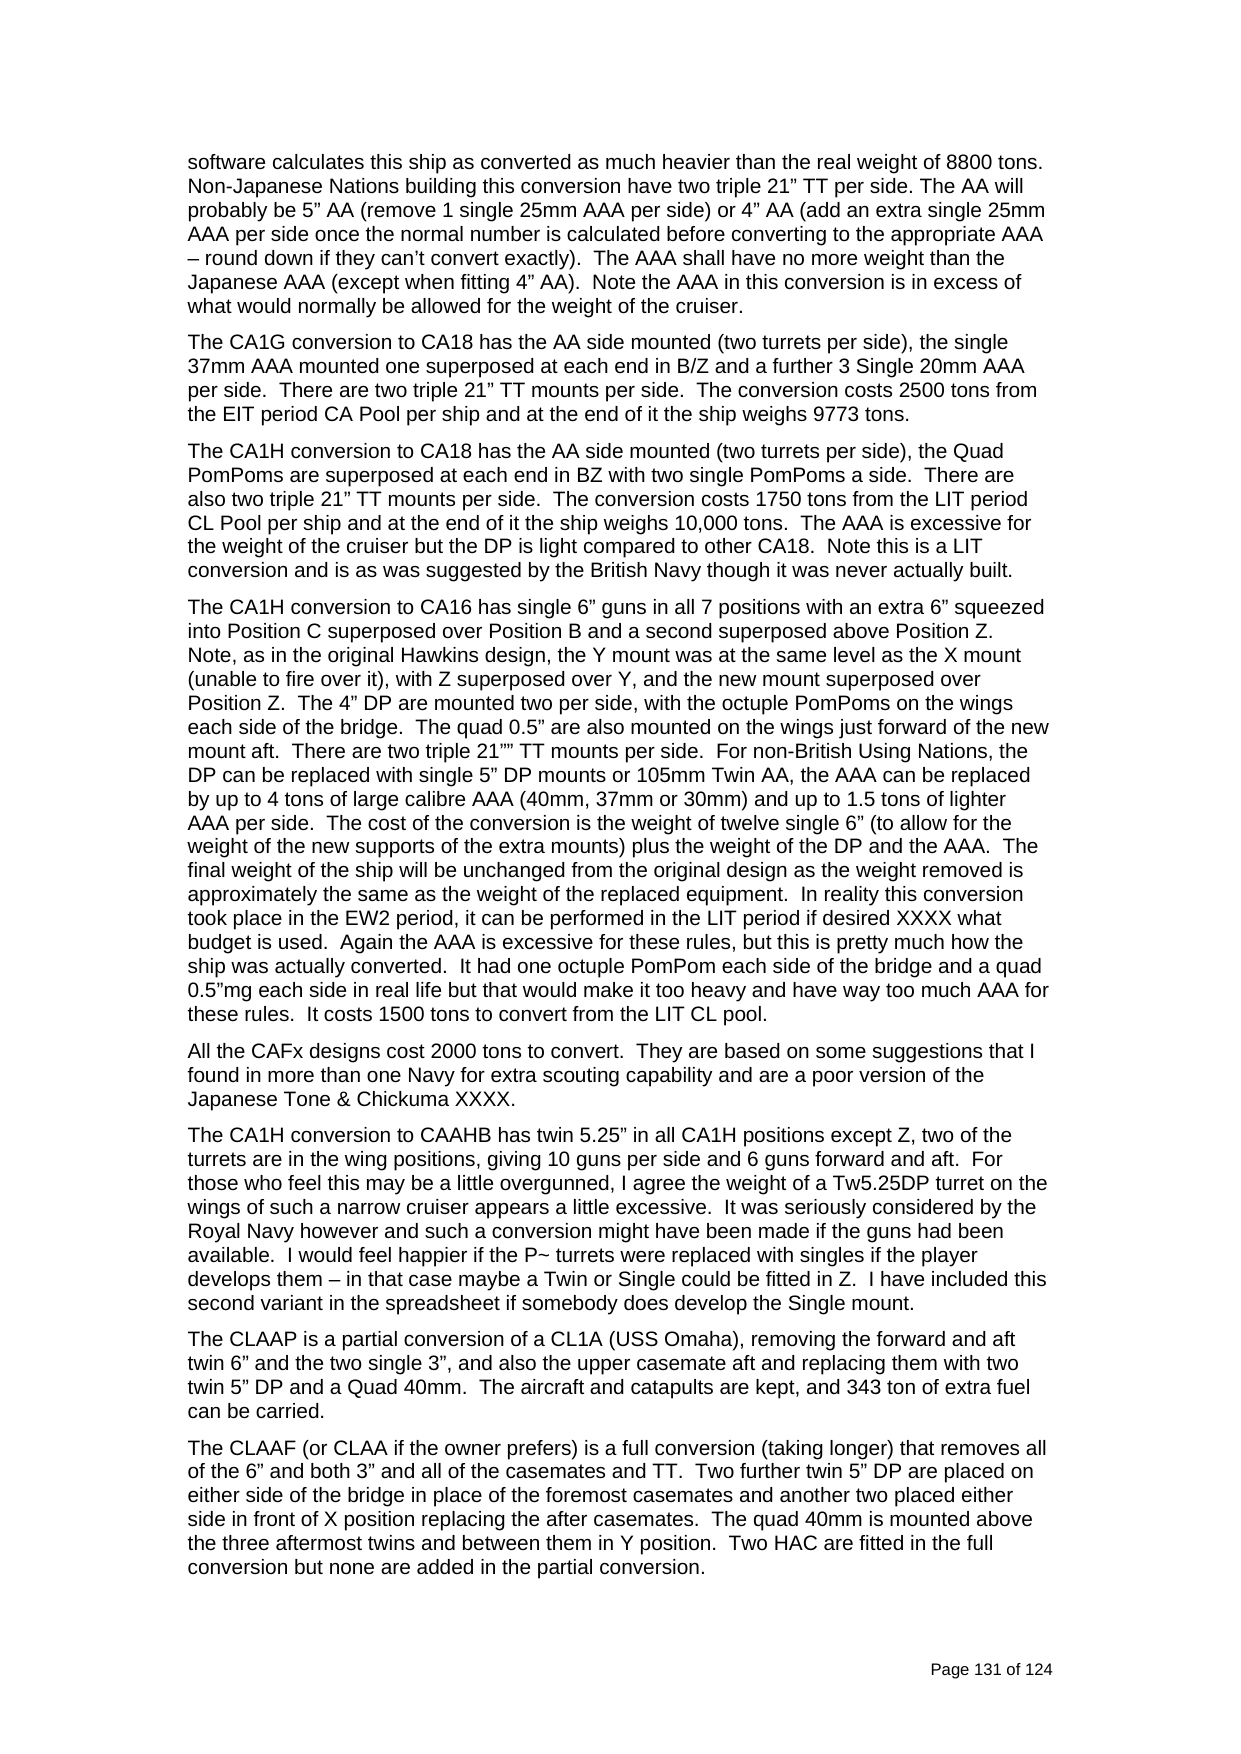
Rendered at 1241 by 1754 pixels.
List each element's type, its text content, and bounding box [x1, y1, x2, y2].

text The CA1H conversion to CA18 has the AA side mounted (two turrets per side), the Quad PomPoms are superposed at each end in BZ with two single PomPoms a side. There are also two triple 21” TT mounts per side. The conversion costs 1750 tons from the LIT period CL Pool per ship and at the end of it the ship weighs 10,000 tons. The AAA is excessive for the weight of the cruiser but the DP is light compared to other CA18. Note this is a LIT conversion and is as was suggested by the British Navy though it was never actually built. [187, 438, 1053, 582]
text The CA1H conversion to CA16 has single 6” guns in all 7 positions with an extra 6” squeezed into Position C superposed over Position B and a second superposed above Position Z. Note, as in the original Hawkins design, the Y mount was at the same level as the X mount (unable to fire over it), with Z superposed over Y, and the new mount superposed over Position Z. The 4” DP are mounted two per side, with the octuple PomPoms on the wings each side of the bridge. The quad 0.5” are also mounted on the wings just forward of the new mount aft. There are two triple 21”” TT mounts per side. For non-British Using Nations, the DP can be replaced with single 5” DP mounts or 105mm Twin AA, the AAA can be replaced by up to 4 tons of large calibre AAA (40mm, 37mm or 30mm) and up to 1.5 tons of lighter AAA per side. The cost of the conversion is the weight of twelve single 6” (to allow for the weight of the new supports of the extra mounts) plus the weight of the DP and the AAA. The final weight of the ship will be unchanged from the original design as the weight removed is approximately the same as the weight of the replaced equipment. In reality this conversion took place in the EW2 period, it can be performed in the LIT period if desired XXXX what budget is used. Again the AAA is excessive for these rules, but this is pretty much how the ship was actually converted. It had one octuple PomPom each side of the bridge and a quad 0.5”mg each side in real life but that would make it too heavy and have way too much AAA for these rules. It costs 1500 tons to convert from the LIT CL pool. [187, 595, 1053, 1026]
text The CLAAP is a partial conversion of a CL1A (USS Omaha), removing the forward and aft twin 6” and the two single 3”, and also the upper casemate aft and replacing them with two twin 5” DP and a Quad 40mm. The aircraft and catapults are kept, and 343 ton of extra fuel can be carried. [187, 1327, 1053, 1423]
text The CLAAF (or CLAA if the owner prefers) is a full conversion (taking longer) that removes all of the 6” and both 3” and all of the casemates and TT. Two further twin 5” DP are placed on either side of the bridge in place of the foremost casemates and another two placed either side in front of X position replacing the after casemates. The quad 40mm is mounted above the three aftermost twins and between them in Y position. Two HAC are fitted in the full conversion but none are added in the partial conversion. [187, 1435, 1053, 1579]
text All the CAFx designs cost 2000 tons to convert. They are based on some suggestions that I found in more than one Navy for extra scouting capability and are a poor version of the Japanese Tone & Chickuma XXXX. [187, 1038, 1053, 1110]
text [187, 150, 1053, 318]
text The CA1H conversion to CAAHB has twin 5.25” in all CA1H positions except Z, two of the turrets are in the wing positions, giving 10 guns per side and 6 guns forward and aft. For those who feel this may be a little overgunned, I agree the weight of a Tw5.25DP turret on the wings of such a narrow cruiser appears a little excessive. It was seriously considered by the Royal Navy however and such a conversion might have been made if the guns had been available. I would feel happier if the P~ turrets were replaced with singles if the player develops them – in that case maybe a Twin or Single could be fitted in Z. I have included this second variant in the spreadsheet if somebody does develop the Single mount. [187, 1123, 1053, 1314]
text The CA1G conversion to CA18 has the AA side mounted (two turrets per side), the single 37mm AAA mounted one superposed at each end in B/Z and a further 3 Single 20mm AAA per side. There are two triple 21” TT mounts per side. The conversion costs 2500 tons from the EIT period CA Pool per ship and at the end of it the ship weighs 9773 tons. [187, 330, 1053, 426]
